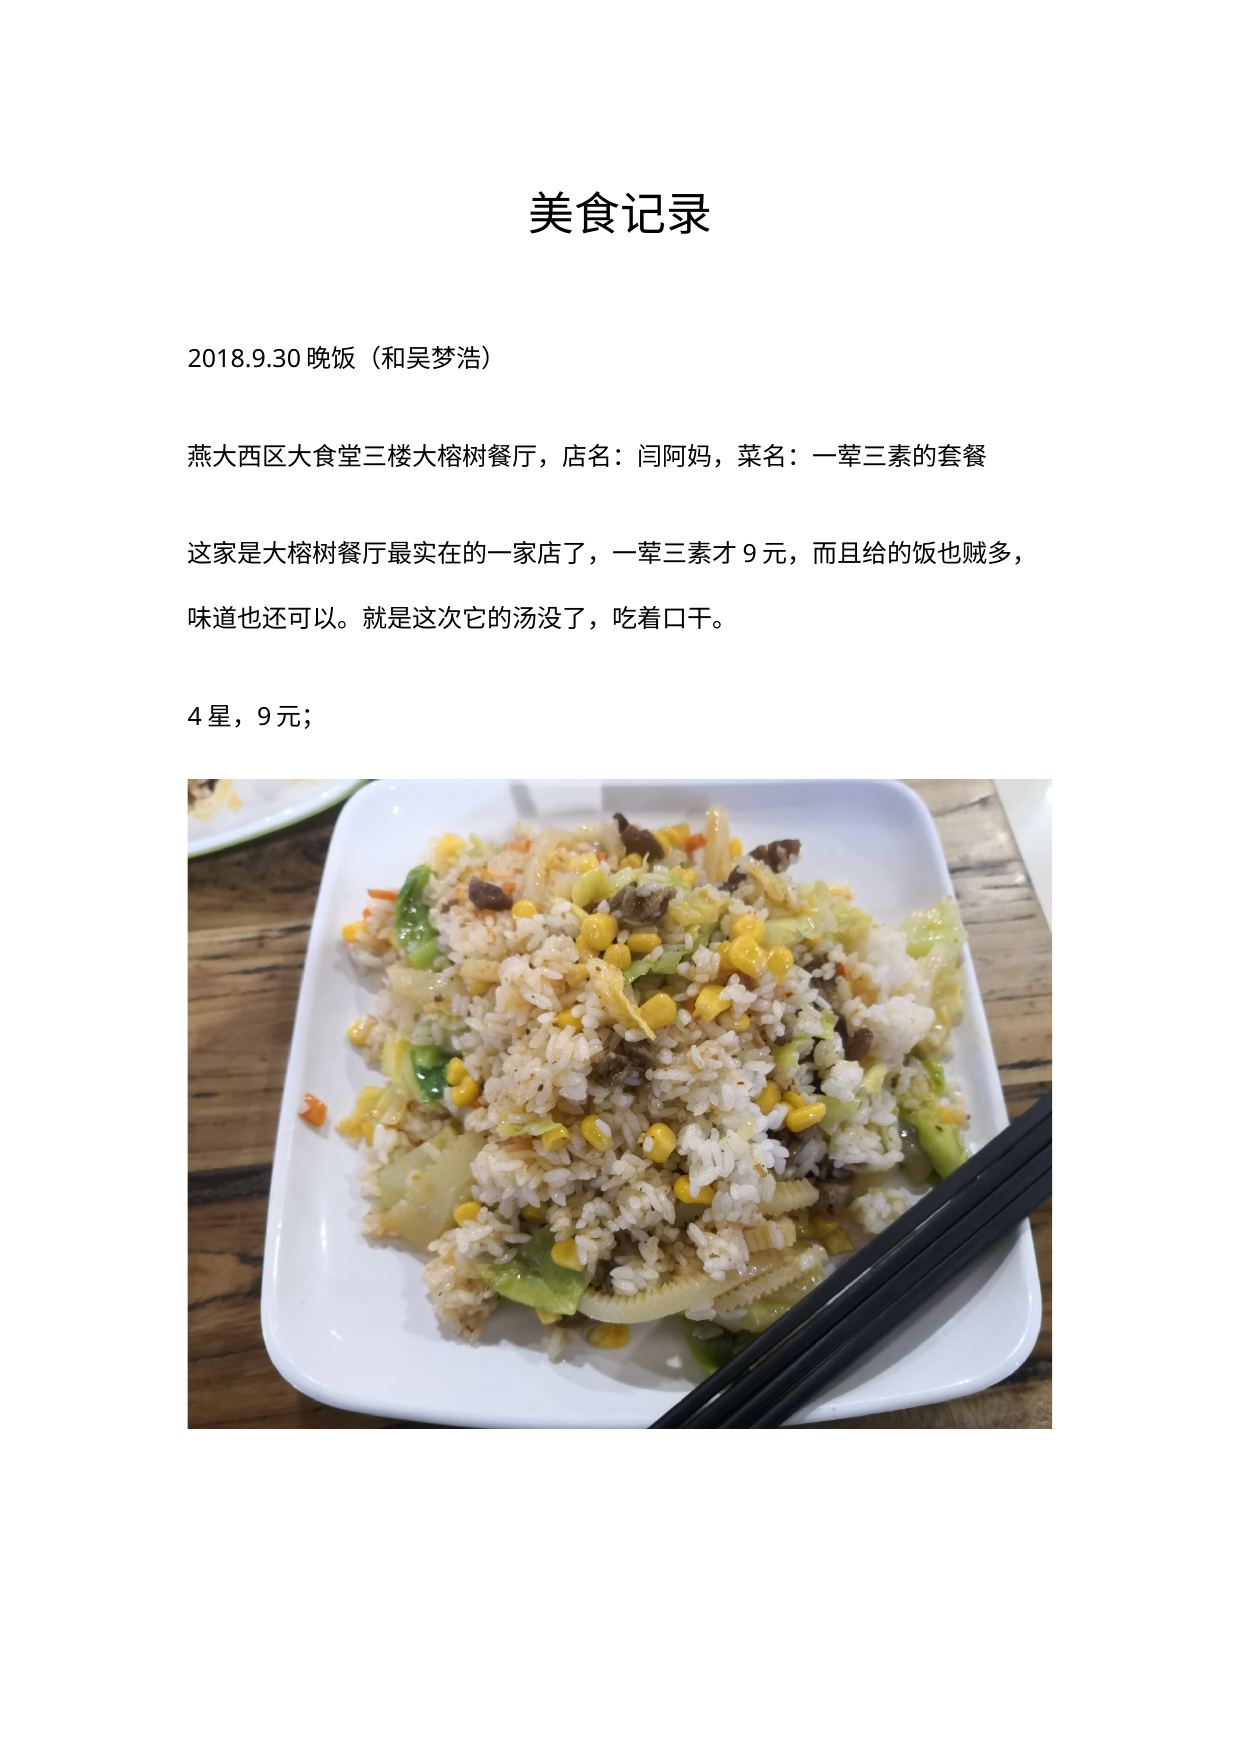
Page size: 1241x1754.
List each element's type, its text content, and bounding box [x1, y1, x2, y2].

picture [187, 779, 1053, 1429]
text 4星，9元； [187, 682, 1053, 747]
text 美食记录 [187, 162, 1053, 259]
text 2018.9.30晚饭（和吴梦浩） [187, 324, 1053, 389]
text 这家是大榕树餐厅最实在的一家店了，一荤三素才9元，而且给的饭也贼多，味道也还可以。就是这次它的汤没了，吃着口干。 [187, 519, 1053, 649]
text 燕大西区大食堂三楼大榕树餐厅，店名：闫阿妈，菜名：一荤三素的套餐 [187, 422, 1053, 487]
